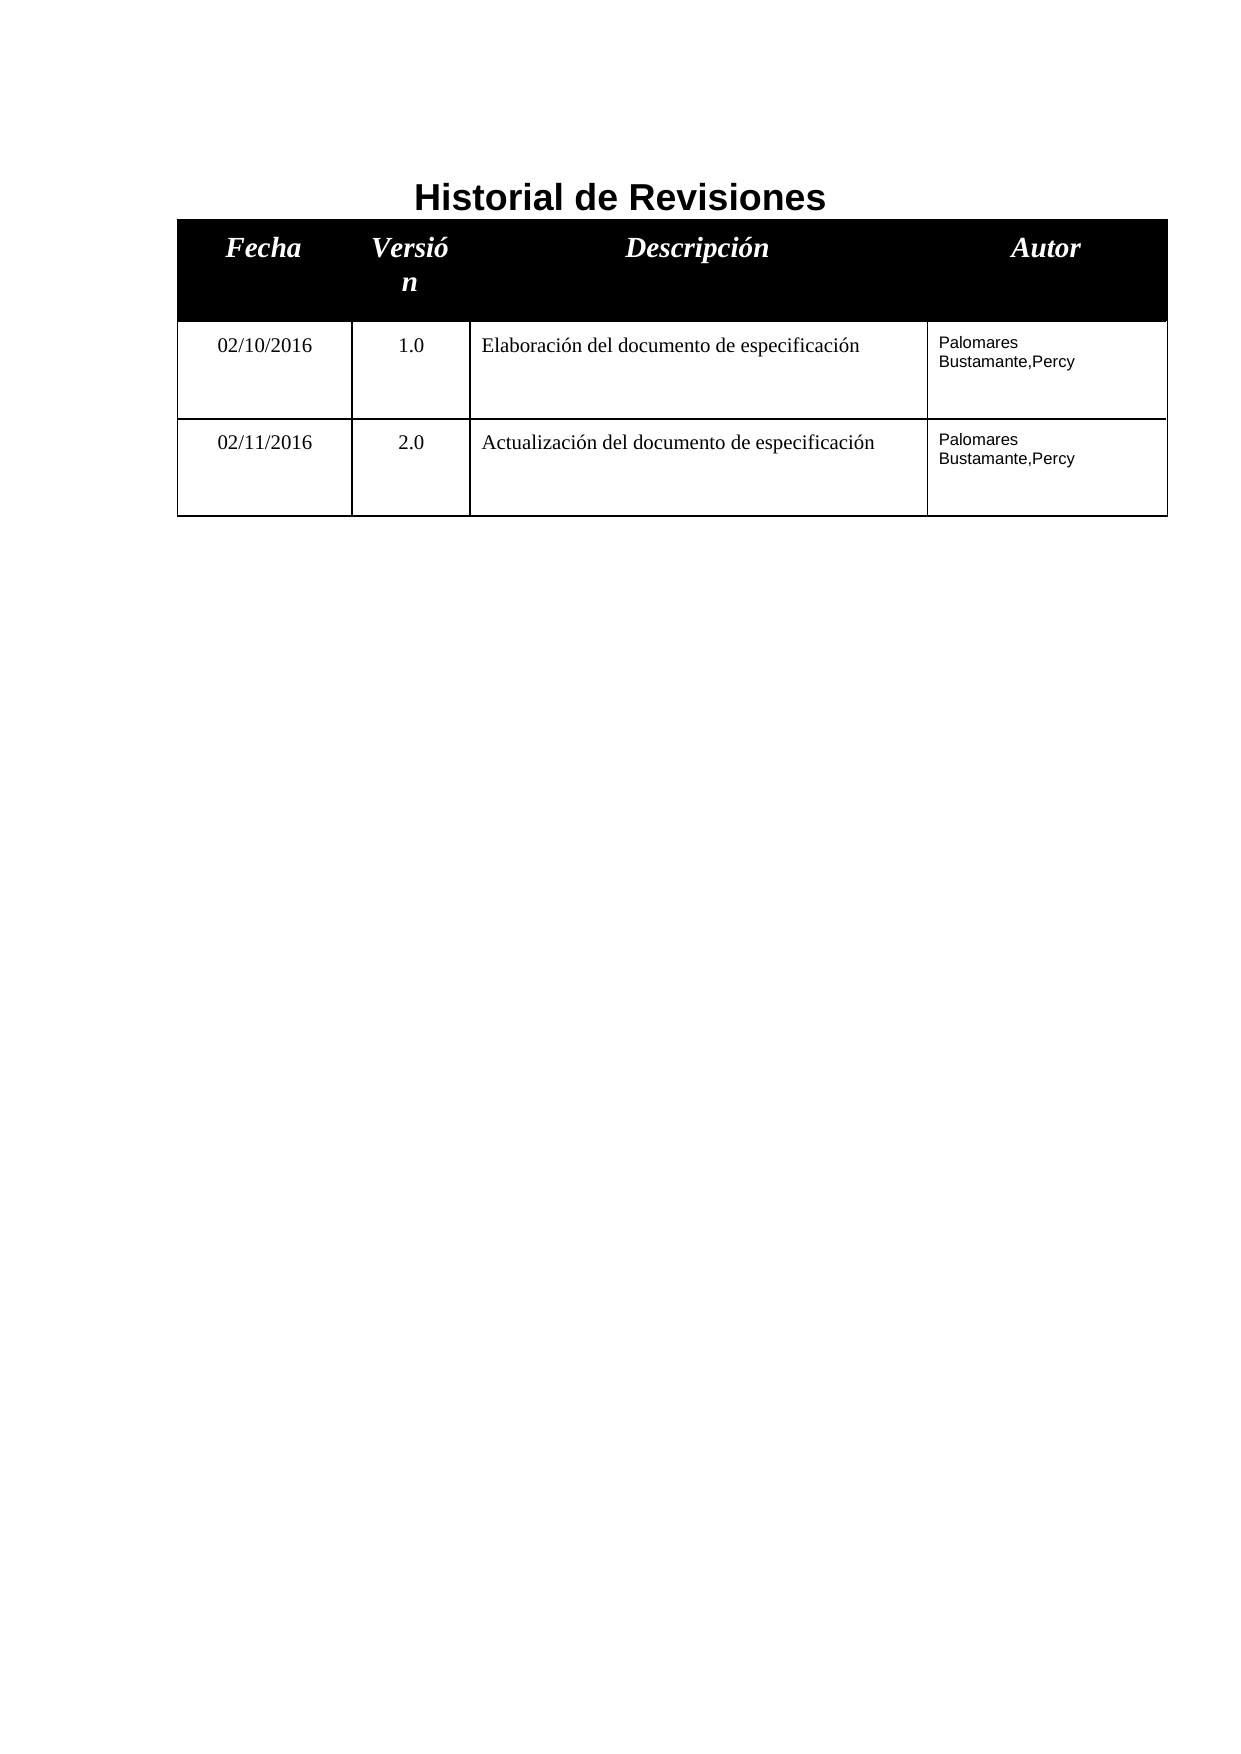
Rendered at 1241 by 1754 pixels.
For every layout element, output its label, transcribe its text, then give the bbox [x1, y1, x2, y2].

table_cell Palomares Bustamante,Percy [928, 321, 1167, 418]
table_header Versión [353, 220, 469, 321]
table_cell Elaboración del documento de especificación [471, 322, 927, 418]
table_header Fecha [178, 220, 351, 321]
table_cell 1.0 [353, 322, 469, 418]
table_cell 02/10/2016 [178, 322, 351, 418]
table_header Descripción [471, 220, 927, 321]
table_cell 02/11/2016 [178, 420, 351, 515]
table_cell Actualización del documento de especificación [471, 420, 927, 515]
table_cell Palomares Bustamante,Percy [928, 418, 1167, 515]
table_header Autor [928, 220, 1167, 321]
table_cell 2.0 [353, 420, 469, 515]
text Historial de Revisiones [177, 175, 1063, 218]
